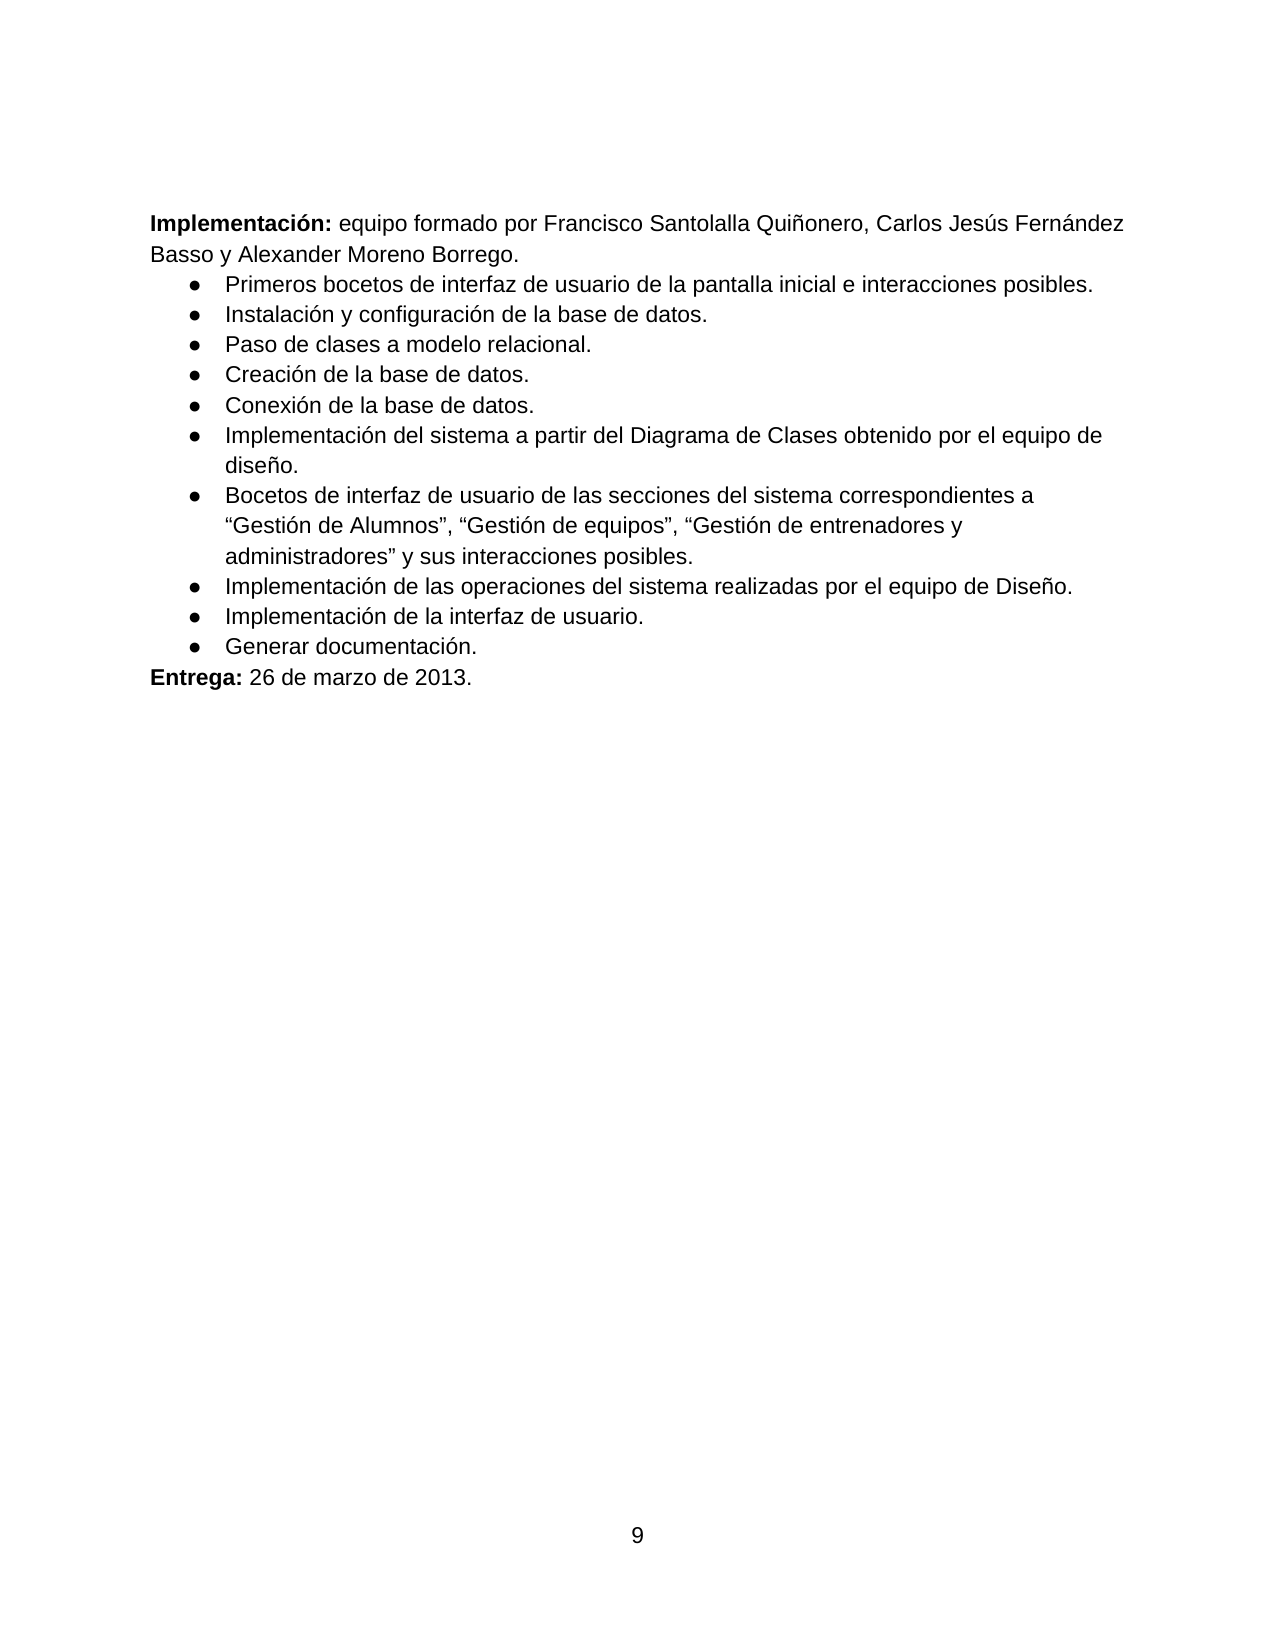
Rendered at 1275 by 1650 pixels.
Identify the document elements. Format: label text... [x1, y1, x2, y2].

list Implementación de las operaciones del sistema realizadas por el equipo de Diseño. [188, 573, 1125, 599]
list Primeros bocetos de interfaz de usuario de la pantalla inicial e interacciones posibles. [188, 271, 1125, 297]
list Instalación y configuración de la base de datos. [188, 301, 1125, 327]
list Conexión de la base de datos. [188, 392, 1125, 418]
list Paso de clases a modelo relacional. [188, 331, 1125, 358]
list Bocetos de interfaz de usuario de las secciones del sistema correspondientes a “Gestión de Alumnos”, “Gestión de equipos”, “Gestión de entrenadores y administradores” y sus interacciones posibles. [188, 482, 1125, 569]
list Generar documentación. [188, 633, 1125, 660]
list Implementación de la interfaz de usuario. [188, 603, 1125, 629]
list Creación de la base de datos. [188, 361, 1125, 388]
text Implementación: equipo formado por Francisco Santolalla Quiñonero, Carlos Jesús Fernández Basso y Alexander Moreno Borrego. [150, 210, 1125, 267]
list Implementación del sistema a partir del Diagrama de Clases obtenido por el equipo de diseño. [188, 422, 1125, 478]
text Entrega: 26 de marzo de 2013. [150, 663, 1125, 690]
